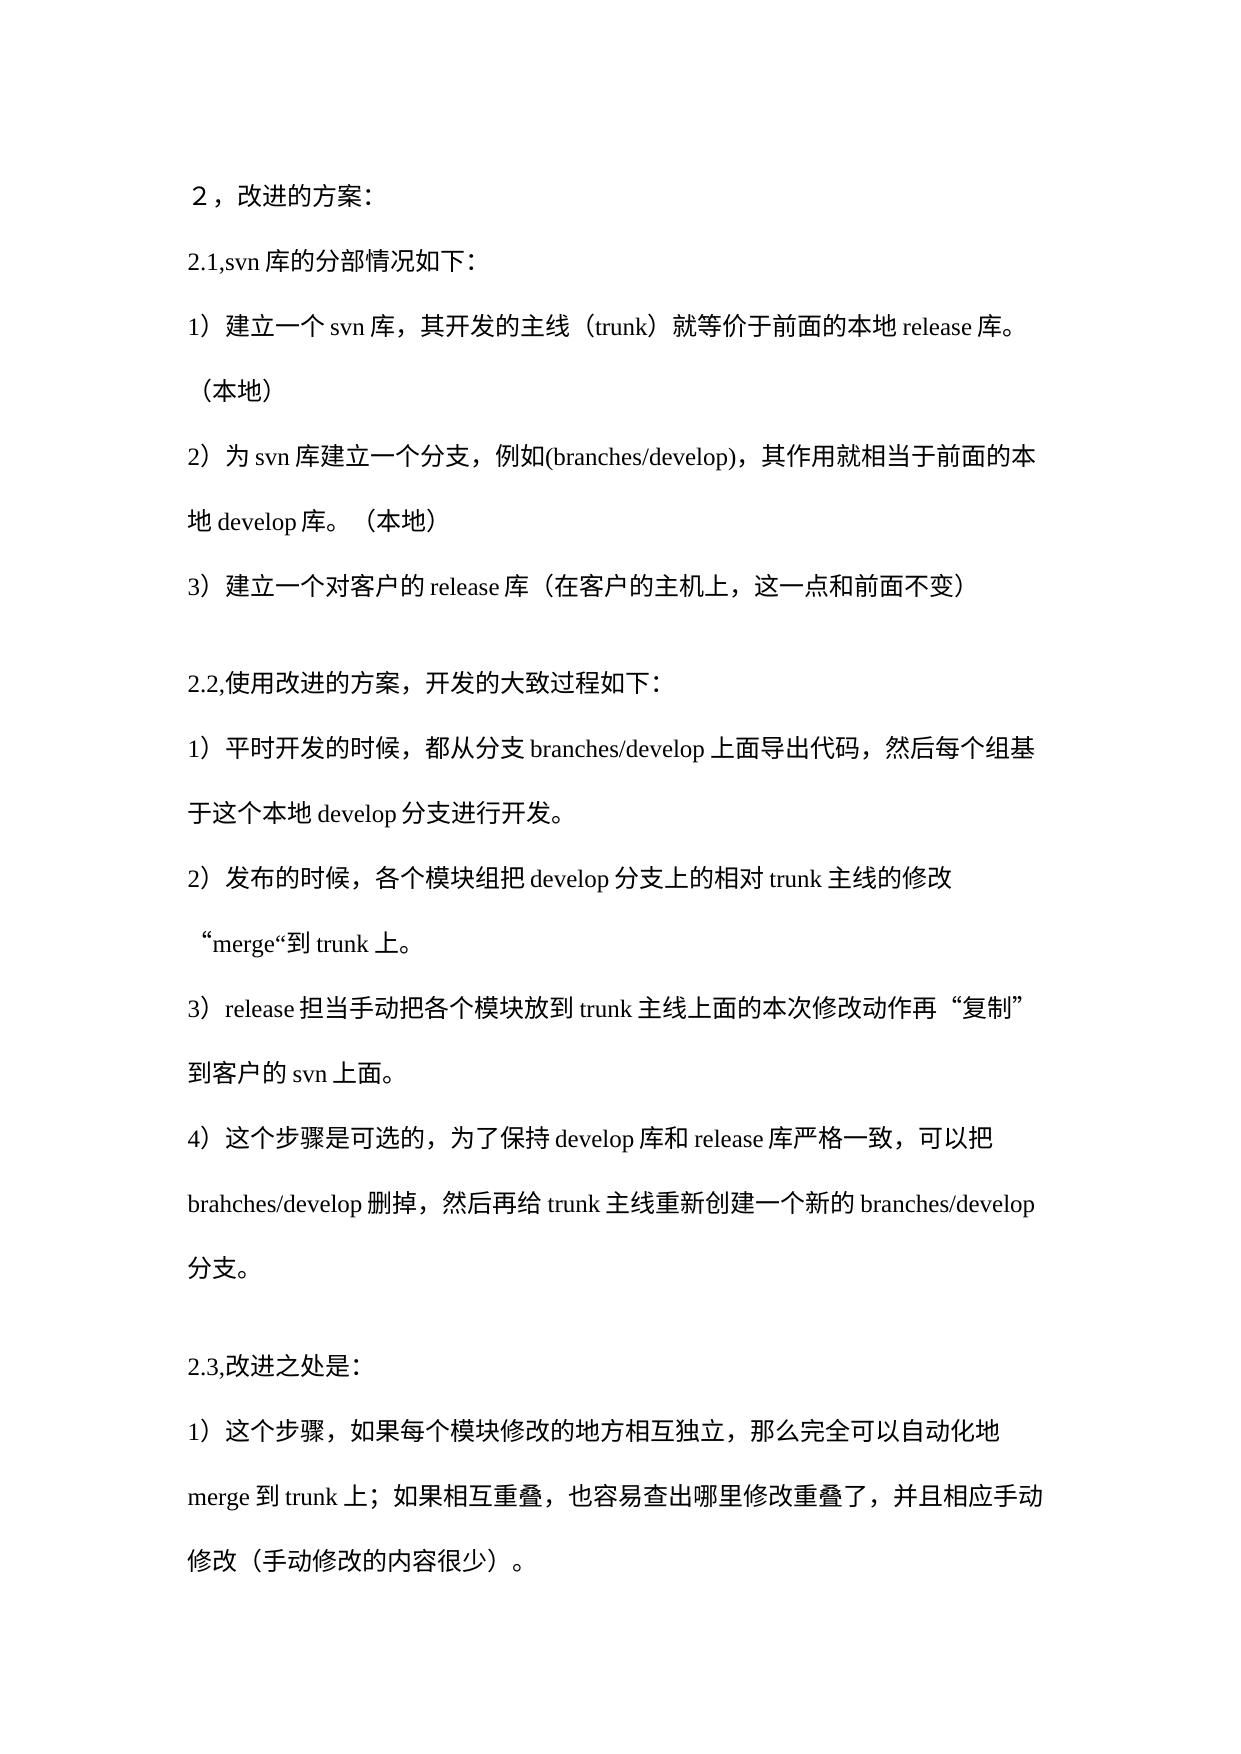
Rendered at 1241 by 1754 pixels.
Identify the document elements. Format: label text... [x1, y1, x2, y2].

text ２，改进的方案： [187, 162, 1053, 227]
text 2.2,使用改进的方案，开发的大致过程如下： [187, 649, 1053, 714]
text 2）为svn库建立一个分支，例如(branches/develop)，其作用就相当于前面的本地develop库。（本地） [187, 422, 1053, 552]
text 2.3,改进之处是： [187, 1332, 1053, 1397]
text 2）发布的时候，各个模块组把develop分支上的相对trunk主线的修改“merge“到trunk上。 [187, 844, 1053, 974]
text 3）release担当手动把各个模块放到trunk主线上面的本次修改动作再“复制”到客户的svn上面。 [187, 974, 1053, 1104]
text 1）平时开发的时候，都从分支branches/develop上面导出代码，然后每个组基于这个本地develop分支进行开发。 [187, 714, 1053, 844]
text 4）这个步骤是可选的，为了保持develop库和release库严格一致，可以把brahches/develop删掉，然后再给trunk主线重新创建一个新的branches/develop分支。 [187, 1104, 1053, 1299]
text 1）建立一个svn库，其开发的主线（trunk）就等价于前面的本地release库。（本地） [187, 292, 1053, 422]
text 2.1,svn库的分部情况如下： [187, 227, 1053, 292]
text 1）这个步骤，如果每个模块修改的地方相互独立，那么完全可以自动化地merge到trunk上；如果相互重叠，也容易查出哪里修改重叠了，并且相应手动修改（手动修改的内容很少）。 [187, 1397, 1053, 1592]
text 3）建立一个对客户的release库（在客户的主机上，这一点和前面不变） [187, 552, 1053, 617]
